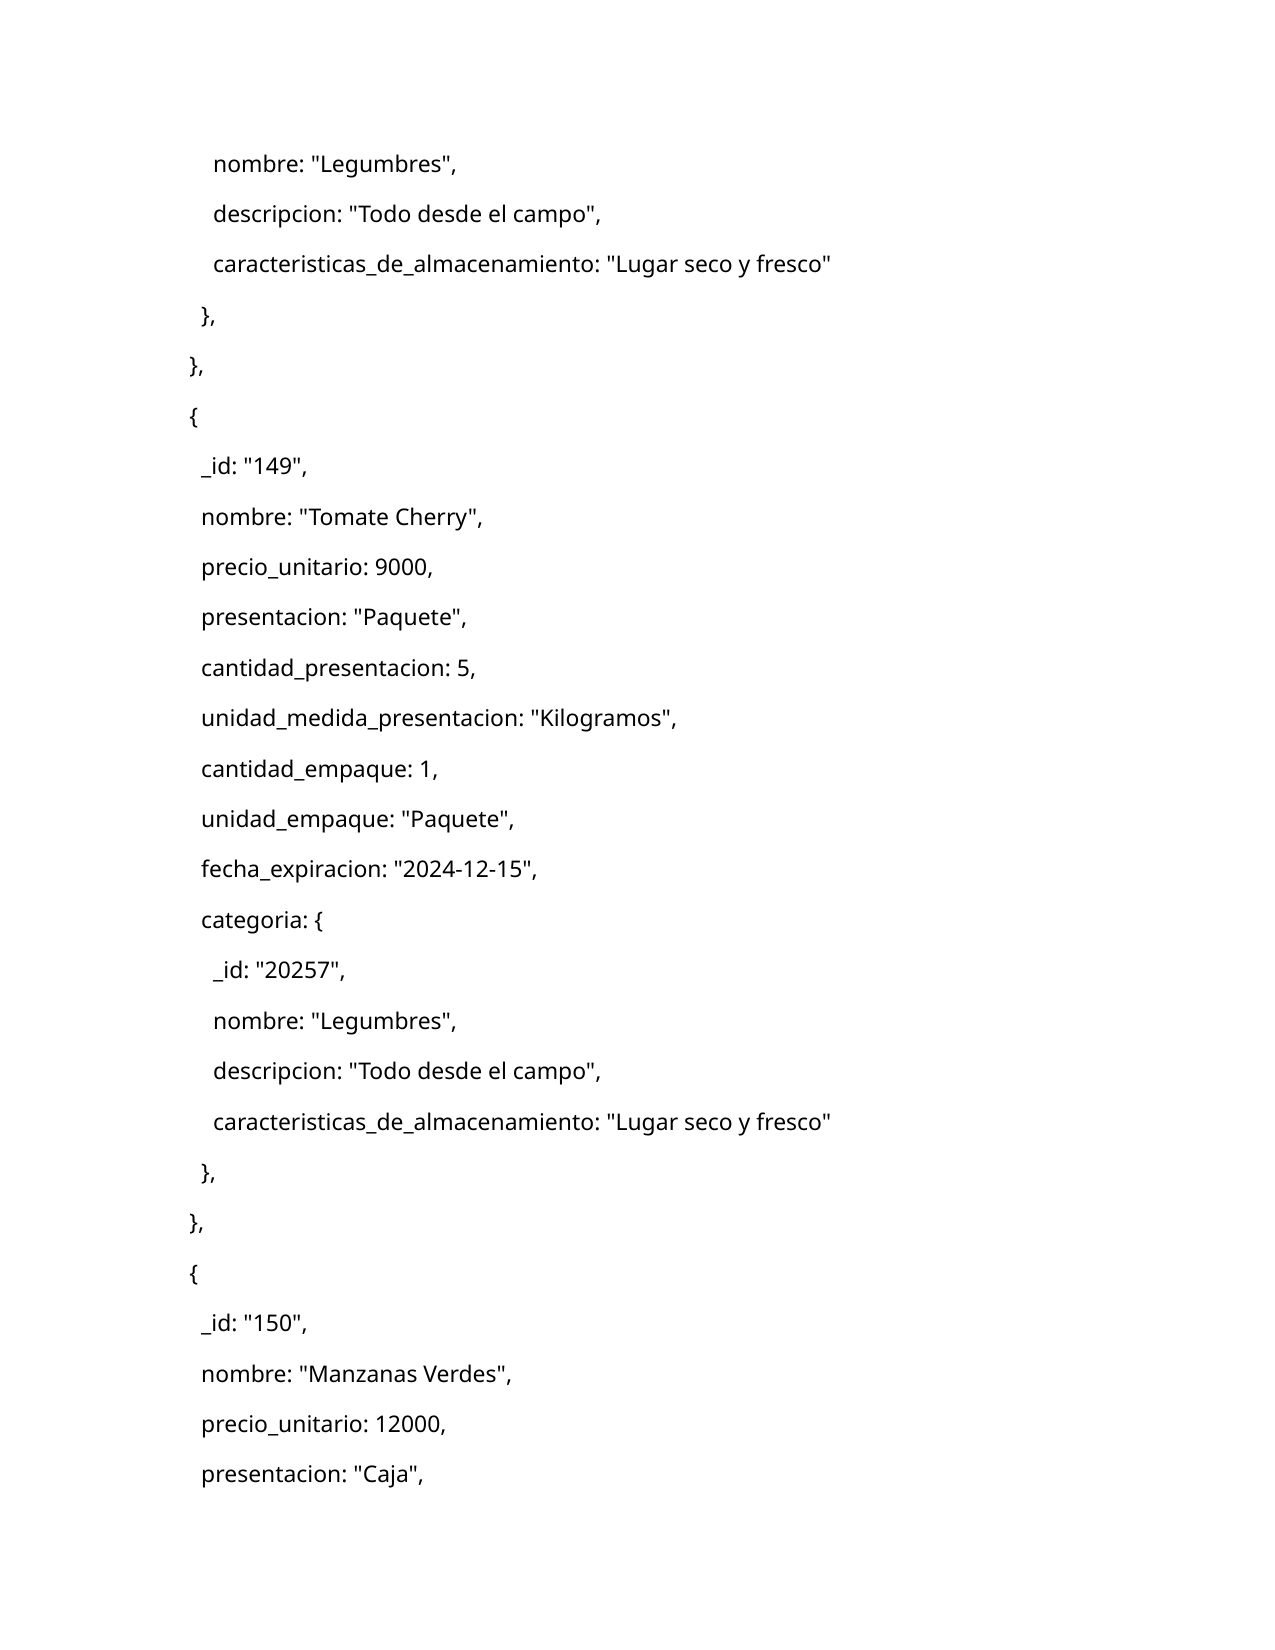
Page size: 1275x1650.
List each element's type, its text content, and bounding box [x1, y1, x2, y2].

text }, [177, 349, 1098, 381]
text cantidad_empaque: 1, [177, 753, 1098, 784]
text _id: "149", [177, 450, 1098, 481]
text { [177, 400, 1098, 431]
text _id: "150", [177, 1307, 1098, 1338]
text presentacion: "Paquete", [177, 601, 1098, 633]
text nombre: "Manzanas Verdes", [177, 1358, 1098, 1389]
text nombre: "Tomate Cherry", [177, 501, 1098, 532]
text cantidad_presentacion: 5, [177, 652, 1098, 683]
text fecha_expiracion: "2024-12-15", [177, 853, 1098, 885]
text descripcion: "Todo desde el campo", [177, 1055, 1098, 1086]
text precio_unitario: 12000, [177, 1408, 1098, 1439]
text categoria: { [177, 904, 1098, 935]
text unidad_medida_presentacion: "Kilogramos", [177, 702, 1098, 733]
text _id: "20257", [177, 954, 1098, 986]
text unidad_empaque: "Paquete", [177, 803, 1098, 834]
text nombre: "Legumbres", [177, 1005, 1098, 1036]
text precio_unitario: 9000, [177, 551, 1098, 582]
text caracteristicas_de_almacenamiento: "Lugar seco y fresco" [177, 248, 1098, 280]
text presentacion: "Caja", [177, 1458, 1098, 1490]
text descripcion: "Todo desde el campo", [177, 198, 1098, 229]
text }, [177, 299, 1098, 330]
text { [177, 1257, 1098, 1288]
text caracteristicas_de_almacenamiento: "Lugar seco y fresco" [177, 1106, 1098, 1137]
text nombre: "Legumbres", [177, 148, 1098, 179]
text }, [177, 1156, 1098, 1187]
text }, [177, 1206, 1098, 1238]
